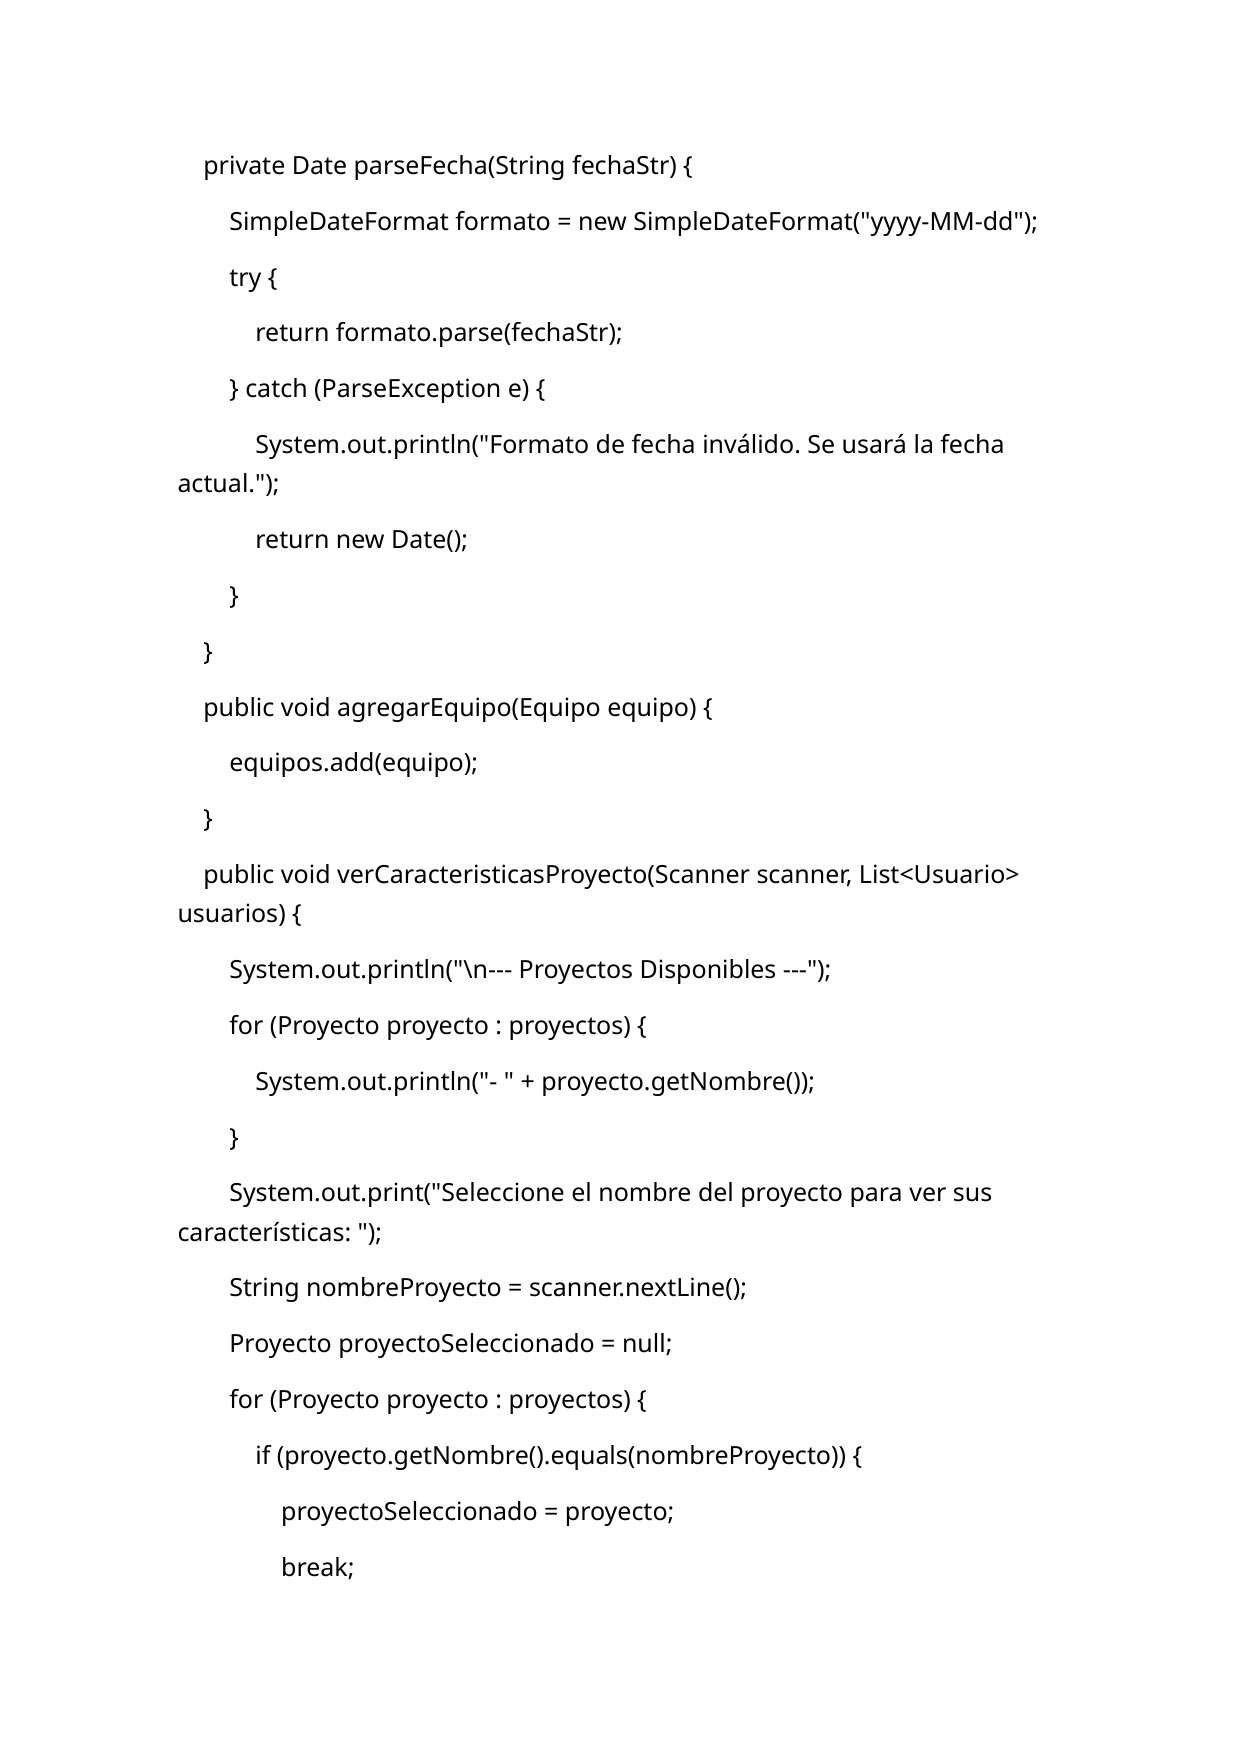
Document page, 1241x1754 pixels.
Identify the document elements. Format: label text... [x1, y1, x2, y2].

text System.out.print("Seleccione el nombre del proyecto para ver sus características: "); [177, 1175, 1063, 1248]
text equipos.add(equipo); [177, 745, 1063, 779]
text public void agregarEquipo(Equipo equipo) { [177, 689, 1063, 723]
text private Date parseFecha(String fechaStr) { [177, 148, 1063, 182]
text } catch (ParseException e) { [177, 371, 1063, 405]
text try { [177, 259, 1063, 293]
text if (proyecto.getNombre().equals(nombreProyecto)) { [177, 1438, 1063, 1472]
text proyectoSeleccionado = proyecto; [177, 1493, 1063, 1527]
text } [177, 633, 1063, 667]
text String nombreProyecto = scanner.nextLine(); [177, 1270, 1063, 1304]
text System.out.println("\n--- Proyectos Disponibles ---"); [177, 952, 1063, 986]
text System.out.println("Formato de fecha inválido. Se usará la fecha actual."); [177, 427, 1063, 500]
text } [177, 578, 1063, 612]
text return formato.parse(fechaStr); [177, 315, 1063, 349]
text public void verCaracteristicasProyecto(Scanner scanner, List<Usuario> usuarios) { [177, 857, 1063, 930]
text for (Proyecto proyecto : proyectos) { [177, 1008, 1063, 1042]
text SimpleDateFormat formato = new SimpleDateFormat("yyyy-MM-dd"); [177, 203, 1063, 237]
text break; [177, 1549, 1063, 1583]
text System.out.println("- " + proyecto.getNombre()); [177, 1063, 1063, 1097]
text for (Proyecto proyecto : proyectos) { [177, 1382, 1063, 1416]
text return new Date(); [177, 522, 1063, 556]
text } [177, 801, 1063, 835]
text } [177, 1119, 1063, 1153]
text Proyecto proyectoSeleccionado = null; [177, 1326, 1063, 1360]
